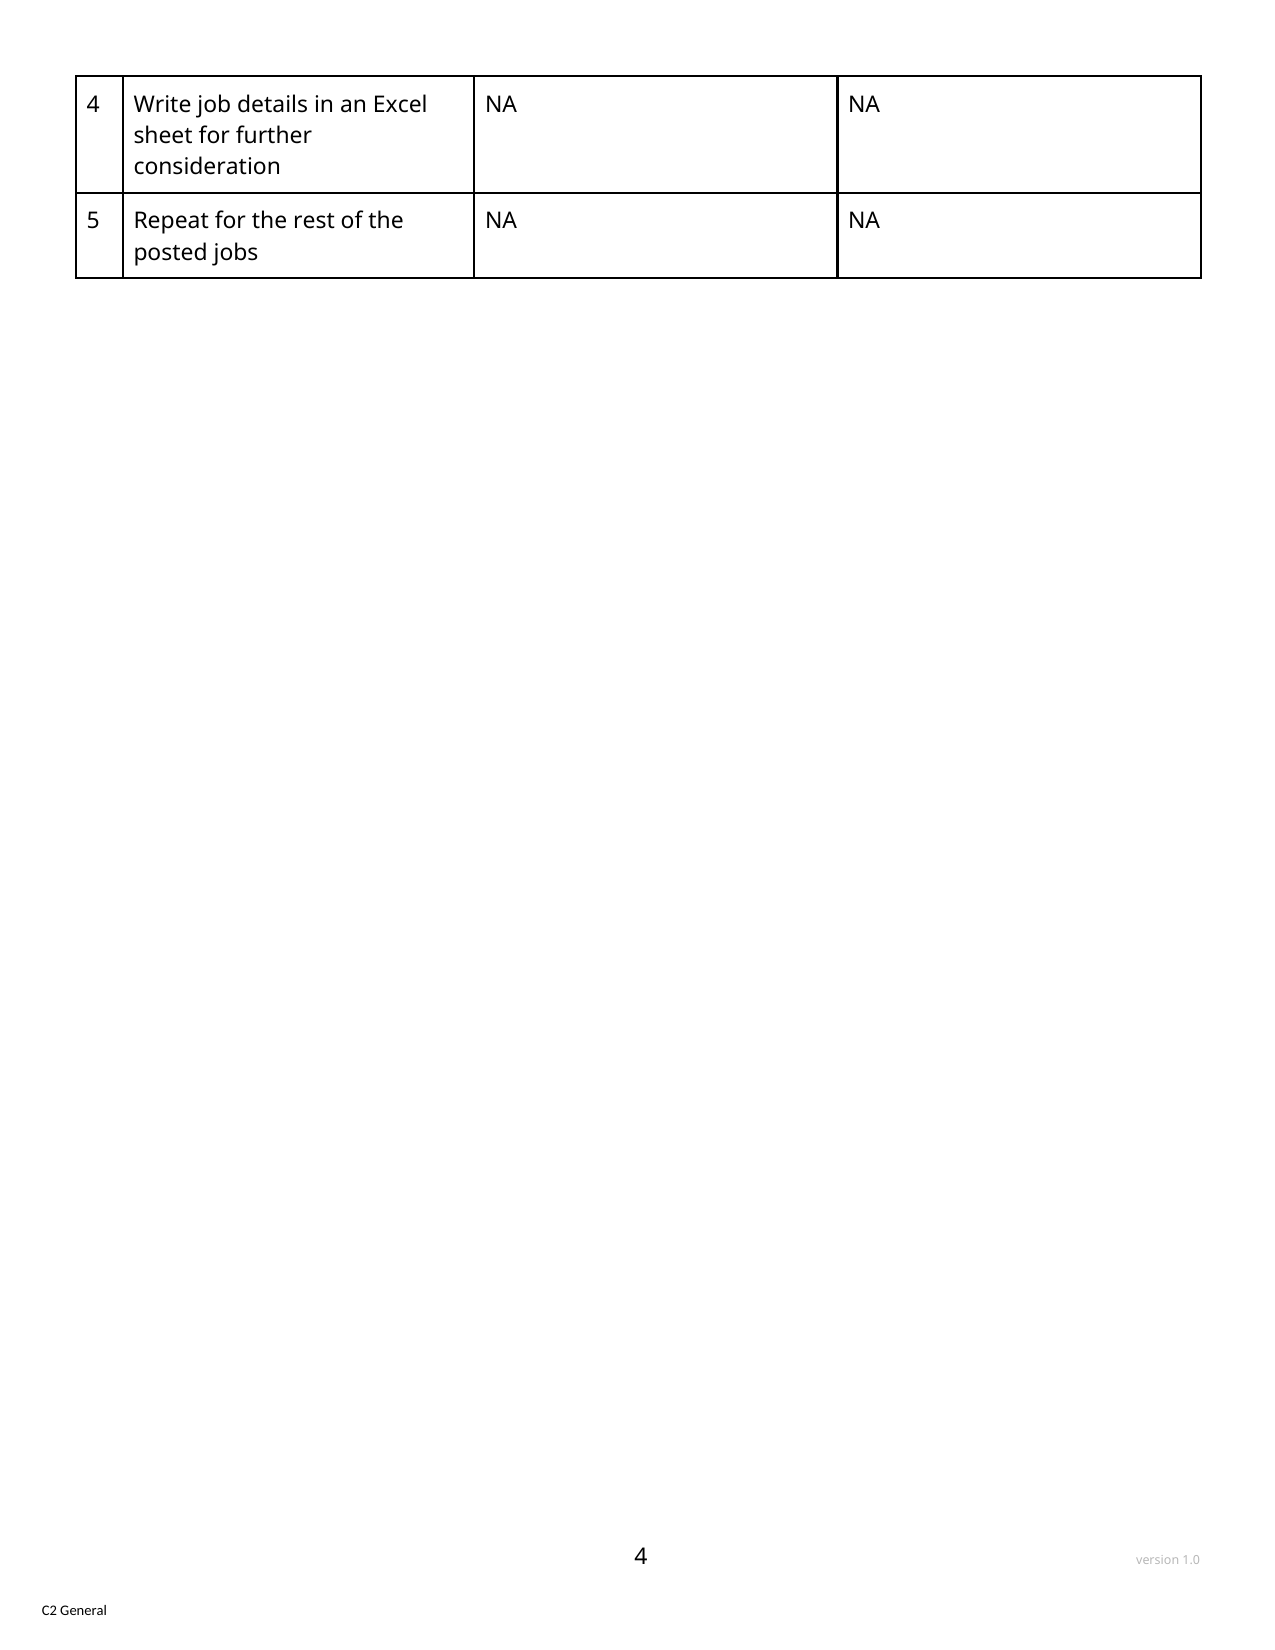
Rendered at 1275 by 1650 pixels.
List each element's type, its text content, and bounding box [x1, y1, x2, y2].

table_cell 4 [77, 77, 122, 192]
table_cell 5 [77, 194, 122, 277]
table_cell NA [475, 77, 836, 192]
table_cell NA [839, 194, 1200, 277]
table_cell NA [475, 194, 836, 277]
table_cell Write job details in an Excel sheet for further consideration [124, 77, 473, 192]
table_cell NA [839, 77, 1200, 192]
table_cell Repeat for the rest of the posted jobs [124, 194, 473, 277]
